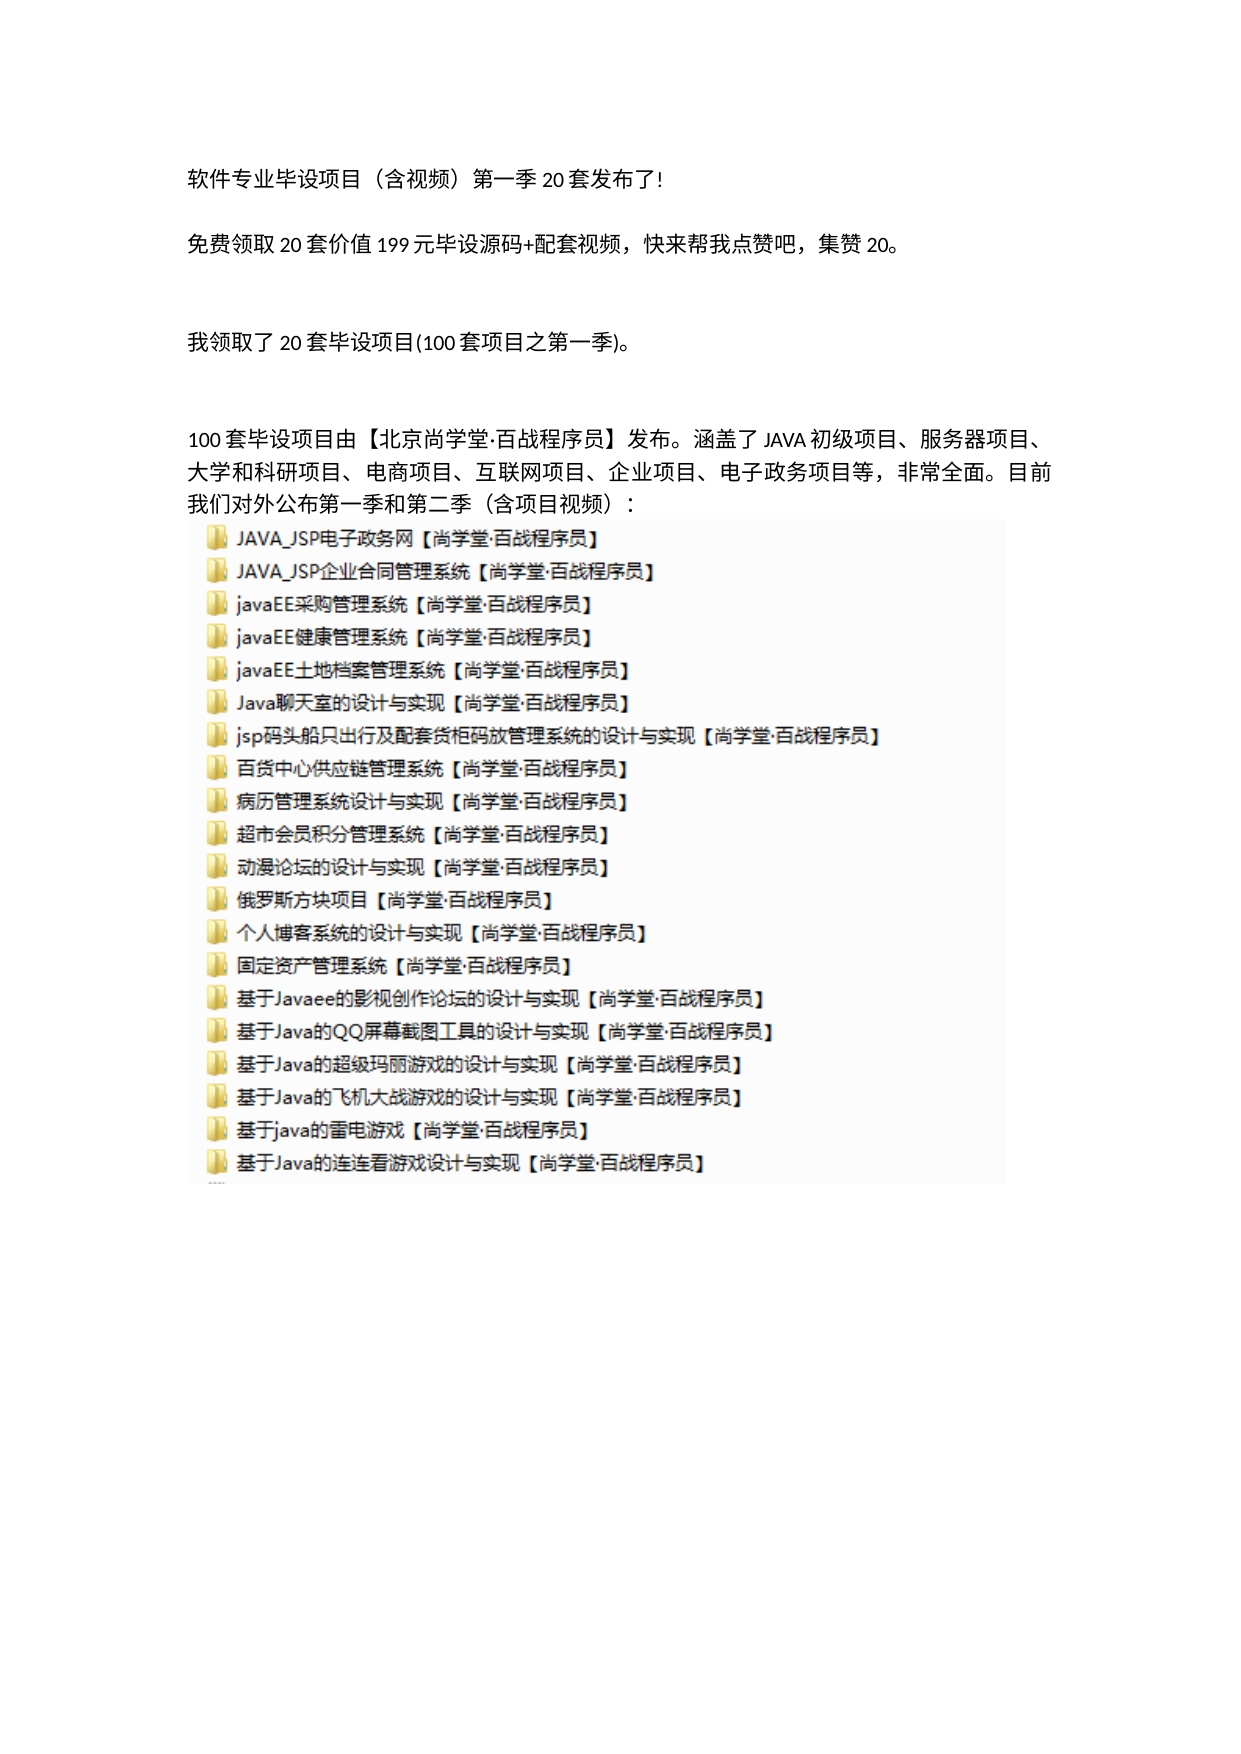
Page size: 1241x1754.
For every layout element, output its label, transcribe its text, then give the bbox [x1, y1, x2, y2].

text 免费领取20套价值199元毕设源码+配套视频，快来帮我点赞吧，集赞20。 [187, 227, 1053, 259]
picture [187, 519, 1007, 1184]
text 软件专业毕设项目（含视频）第一季20套发布了! [187, 162, 1053, 194]
text 我领取了20套毕设项目(100套项目之第一季)。 [187, 324, 1053, 357]
text 100套毕设项目由【北京尚学堂·百战程序员】发布。涵盖了JAVA初级项目、服务器项目、大学和科研项目、电商项目、互联网项目、企业项目、电子政务项目等，非常全面。目前，我们对外公布第一季和第二季（含项目视频）： [187, 422, 1053, 519]
